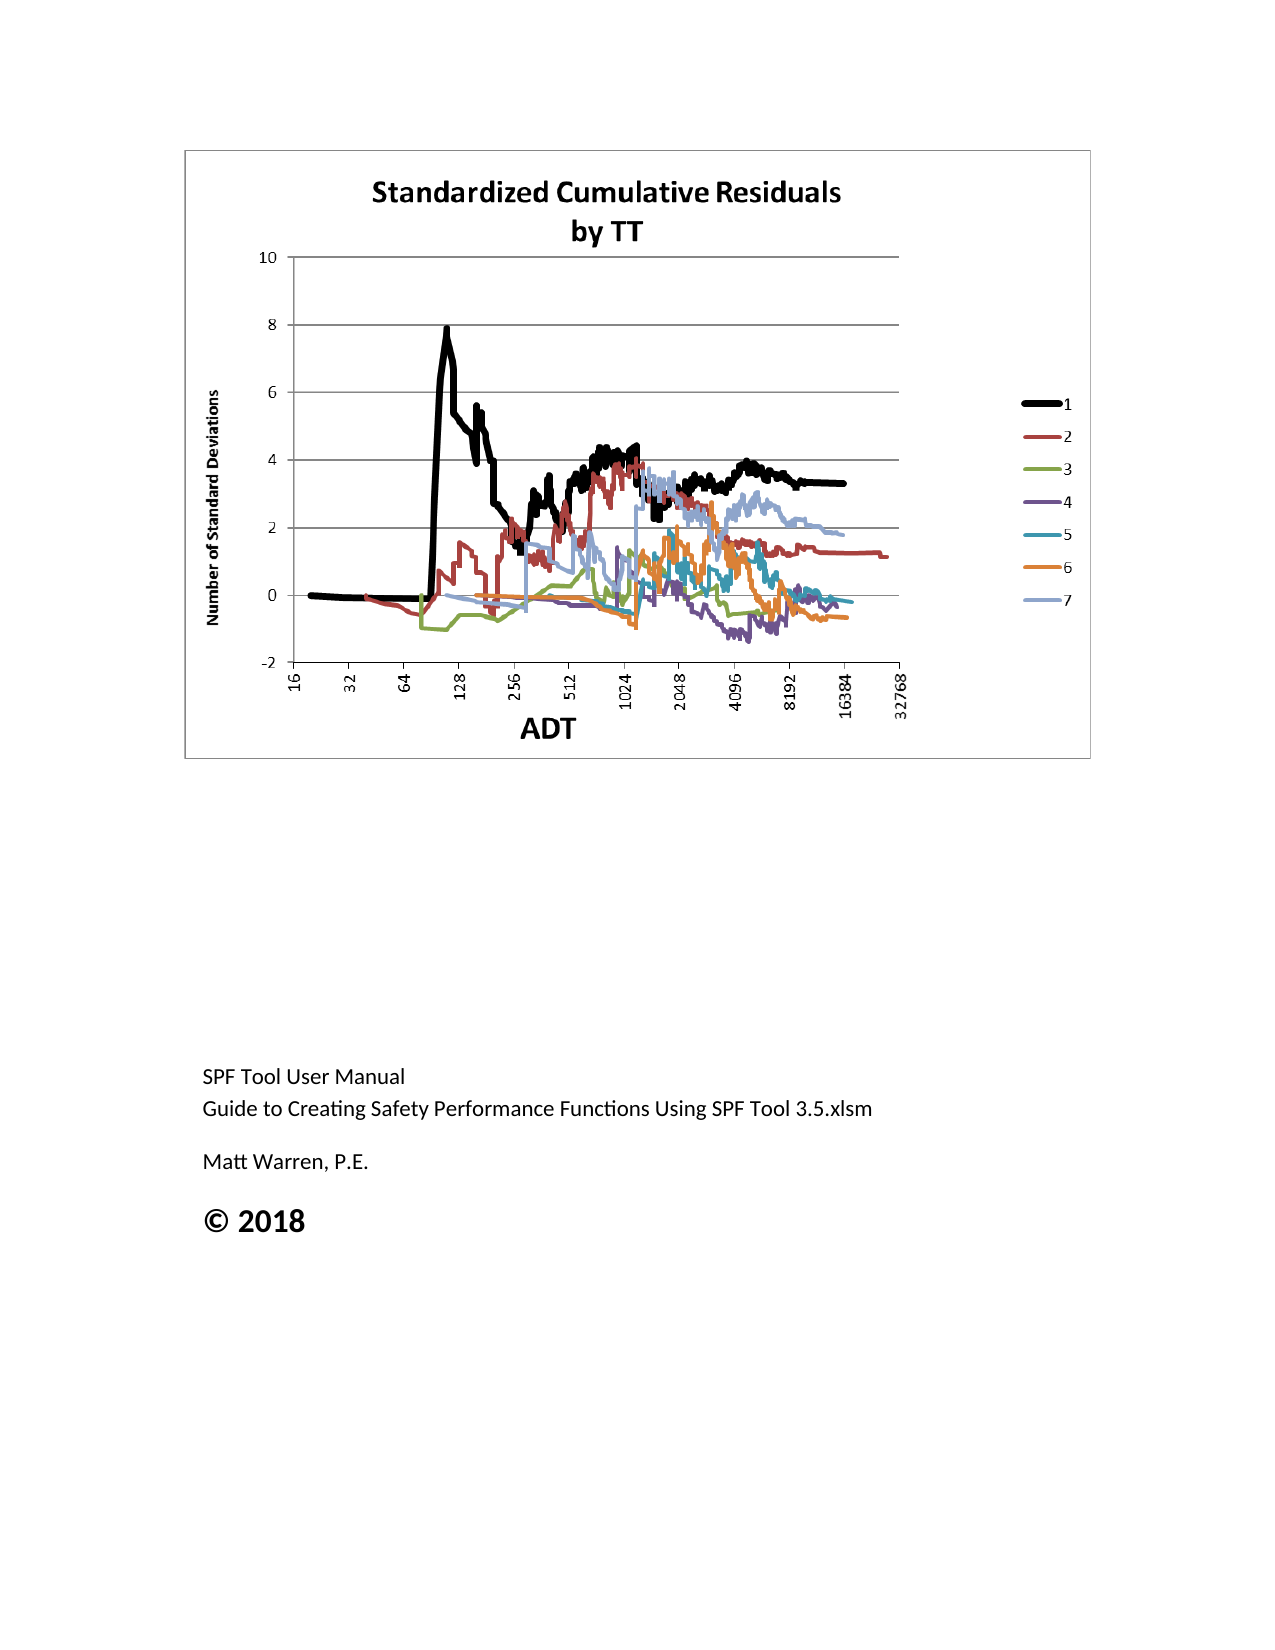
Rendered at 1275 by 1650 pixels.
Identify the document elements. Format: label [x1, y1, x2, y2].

picture [184, 150, 1091, 759]
